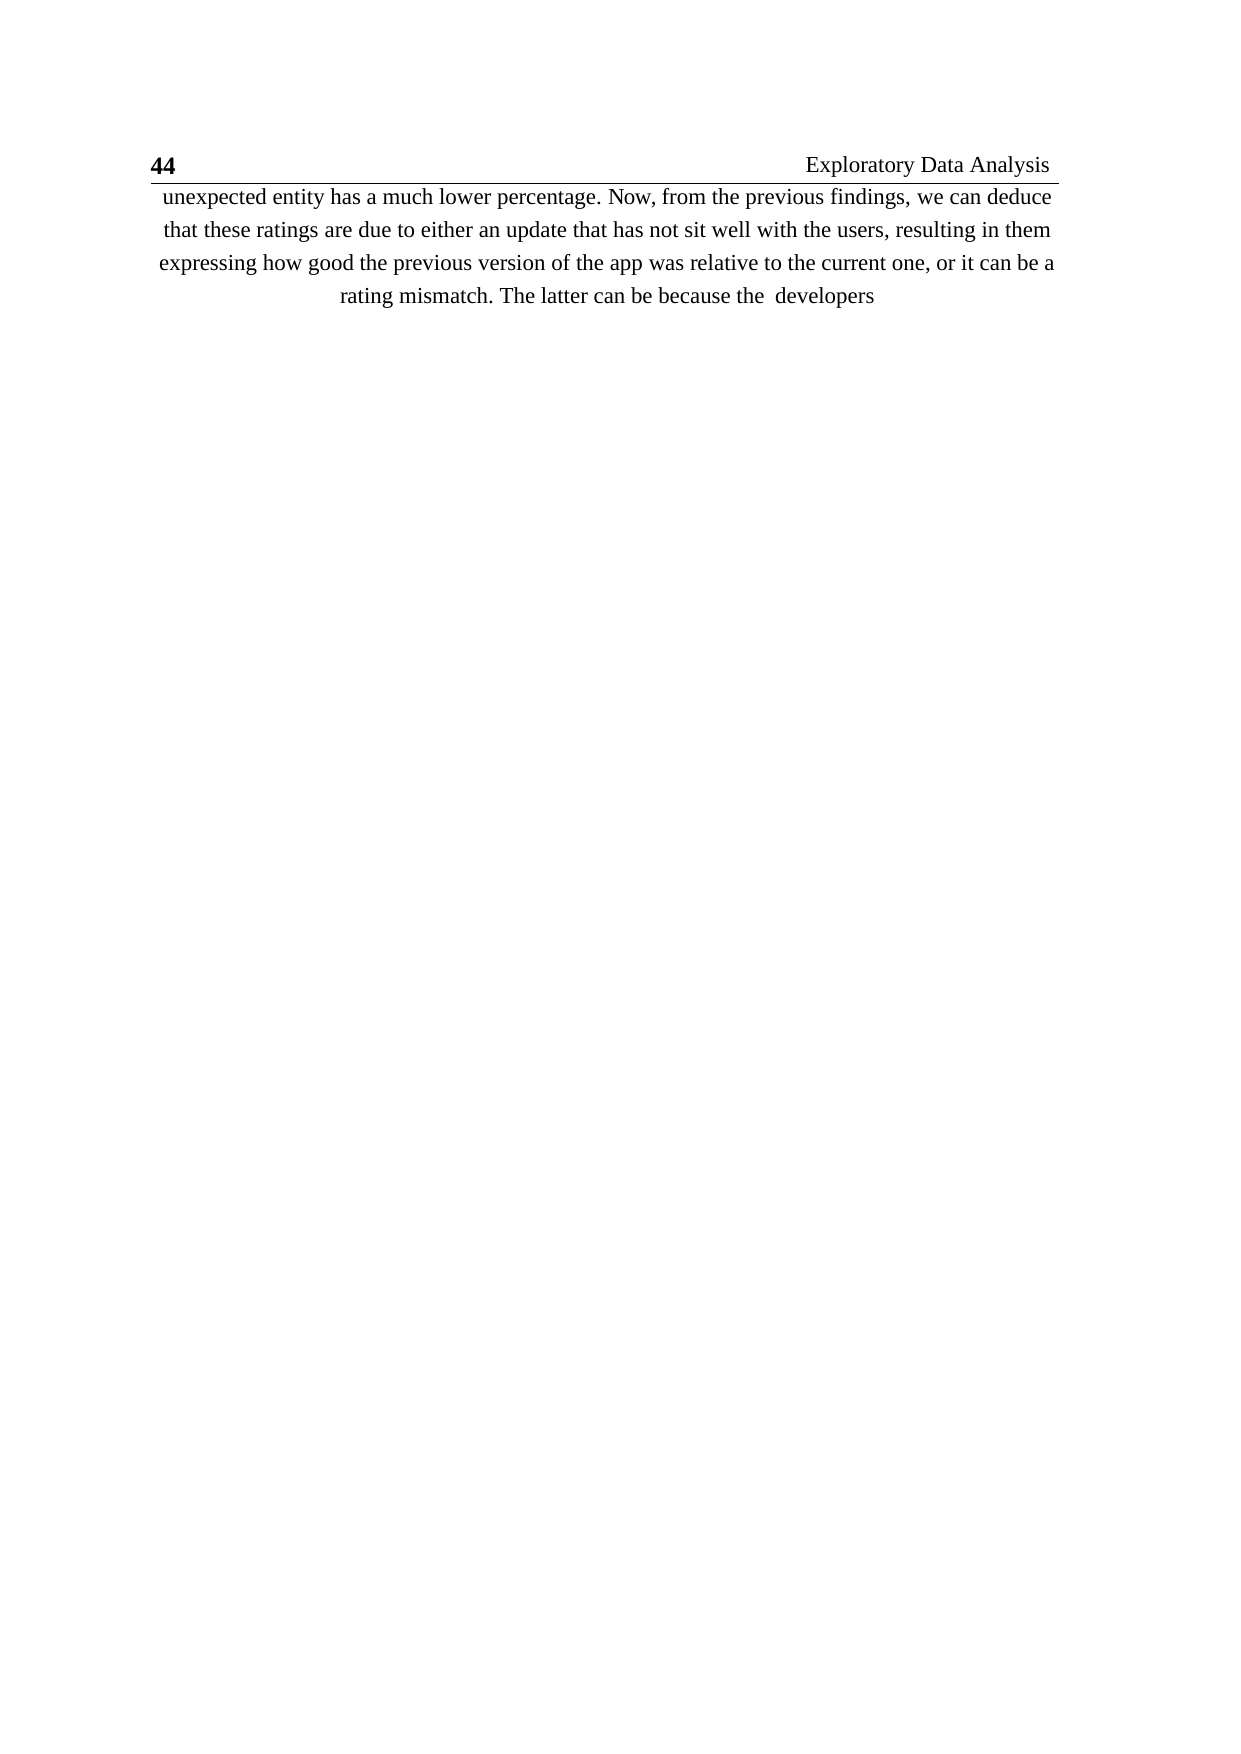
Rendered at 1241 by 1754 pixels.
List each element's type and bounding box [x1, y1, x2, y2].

text [151, 183, 1063, 309]
